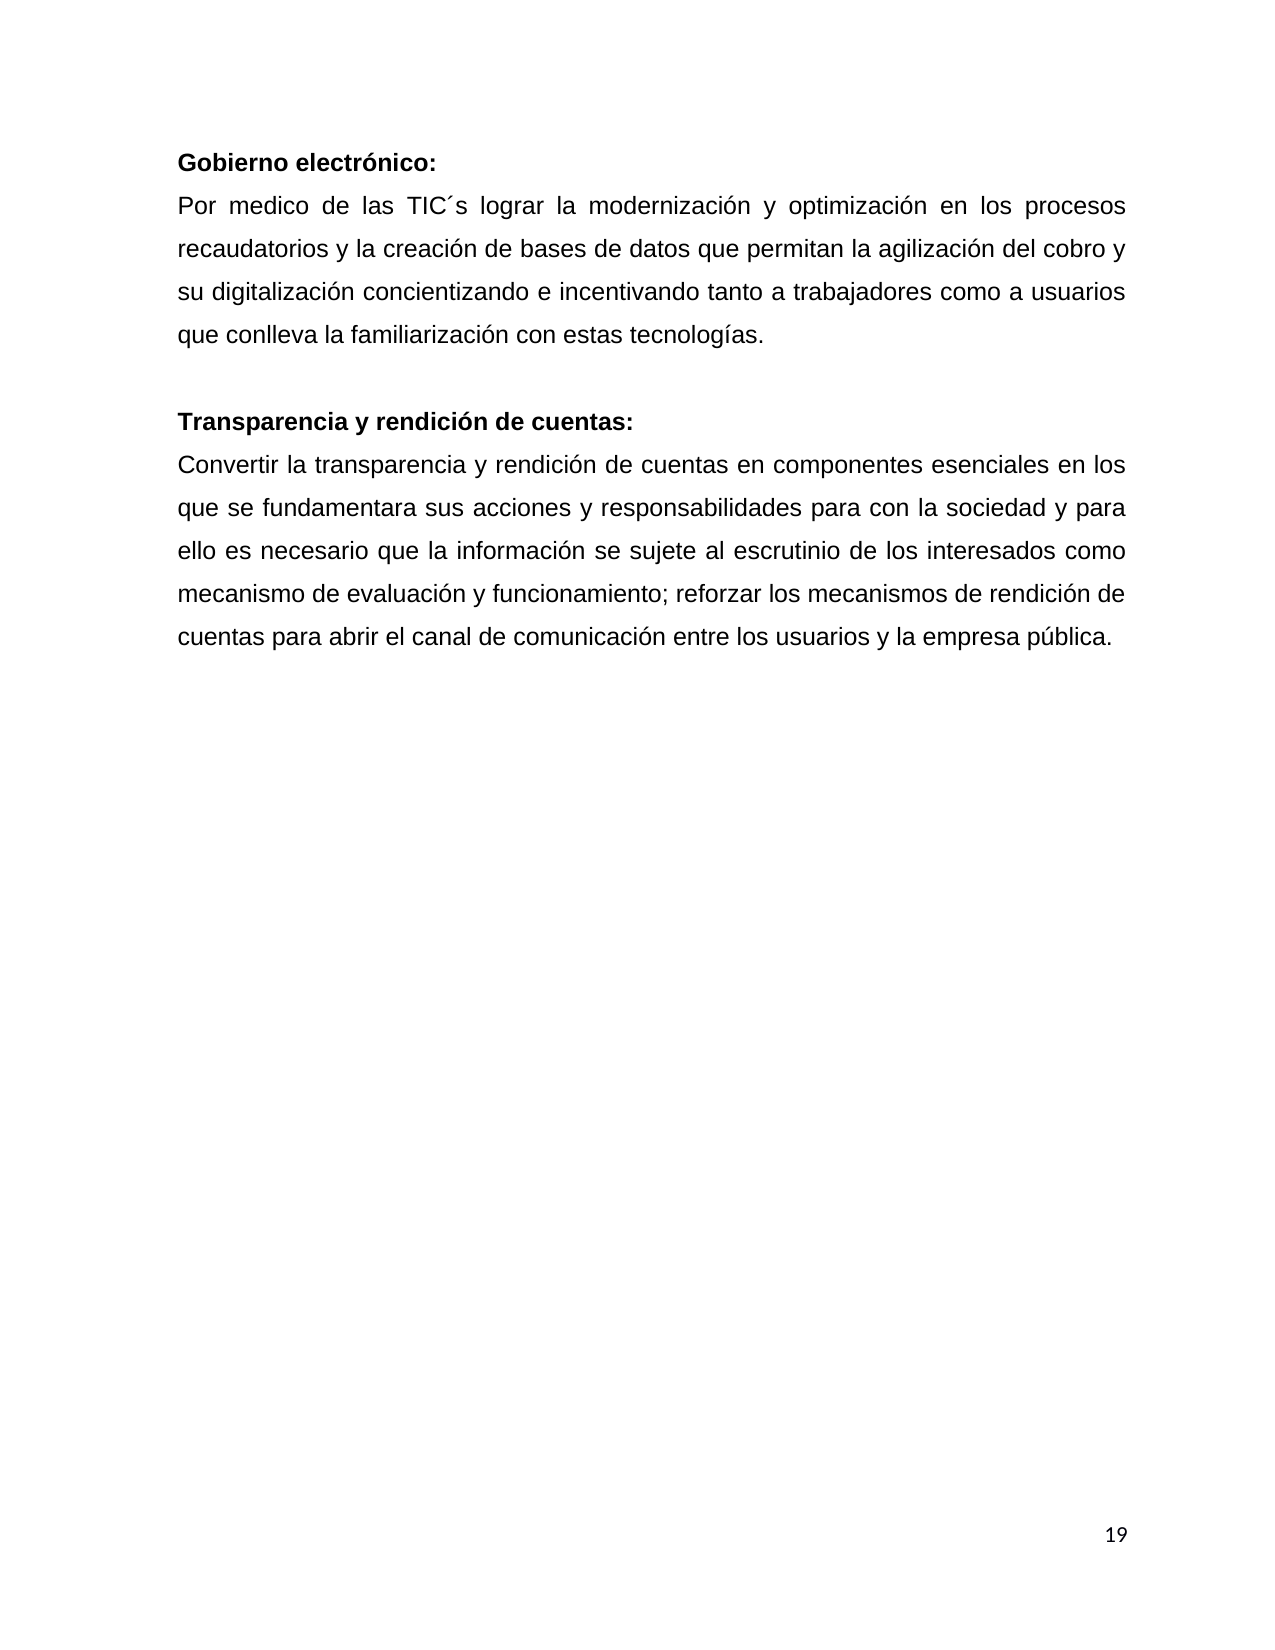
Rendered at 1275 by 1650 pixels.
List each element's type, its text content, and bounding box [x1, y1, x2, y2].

text Por medico de las TIC´s lograr la modernización y optimización en los procesos recaudatorios y la creación de bases de datos que permitan la agilización del cobro y su digitalización concientizando e incentivando tanto a trabajadores como a usuarios que conlleva la familiarización con estas tecnologías. [177, 191, 1127, 349]
text Transparencia y rendición de cuentas: [177, 406, 1127, 435]
text Convertir la transparencia y rendición de cuentas en componentes esenciales en los que se fundamentara sus acciones y responsabilidades para con la sociedad y para ello es necesario que la información se sujete al escrutinio de los interesados como mecanismo de evaluación y funcionamiento; reforzar los mecanismos de rendición de cuentas para abrir el canal de comunicación entre los usuarios y la empresa pública. [177, 449, 1127, 651]
text Gobierno electrónico: [177, 148, 1127, 176]
